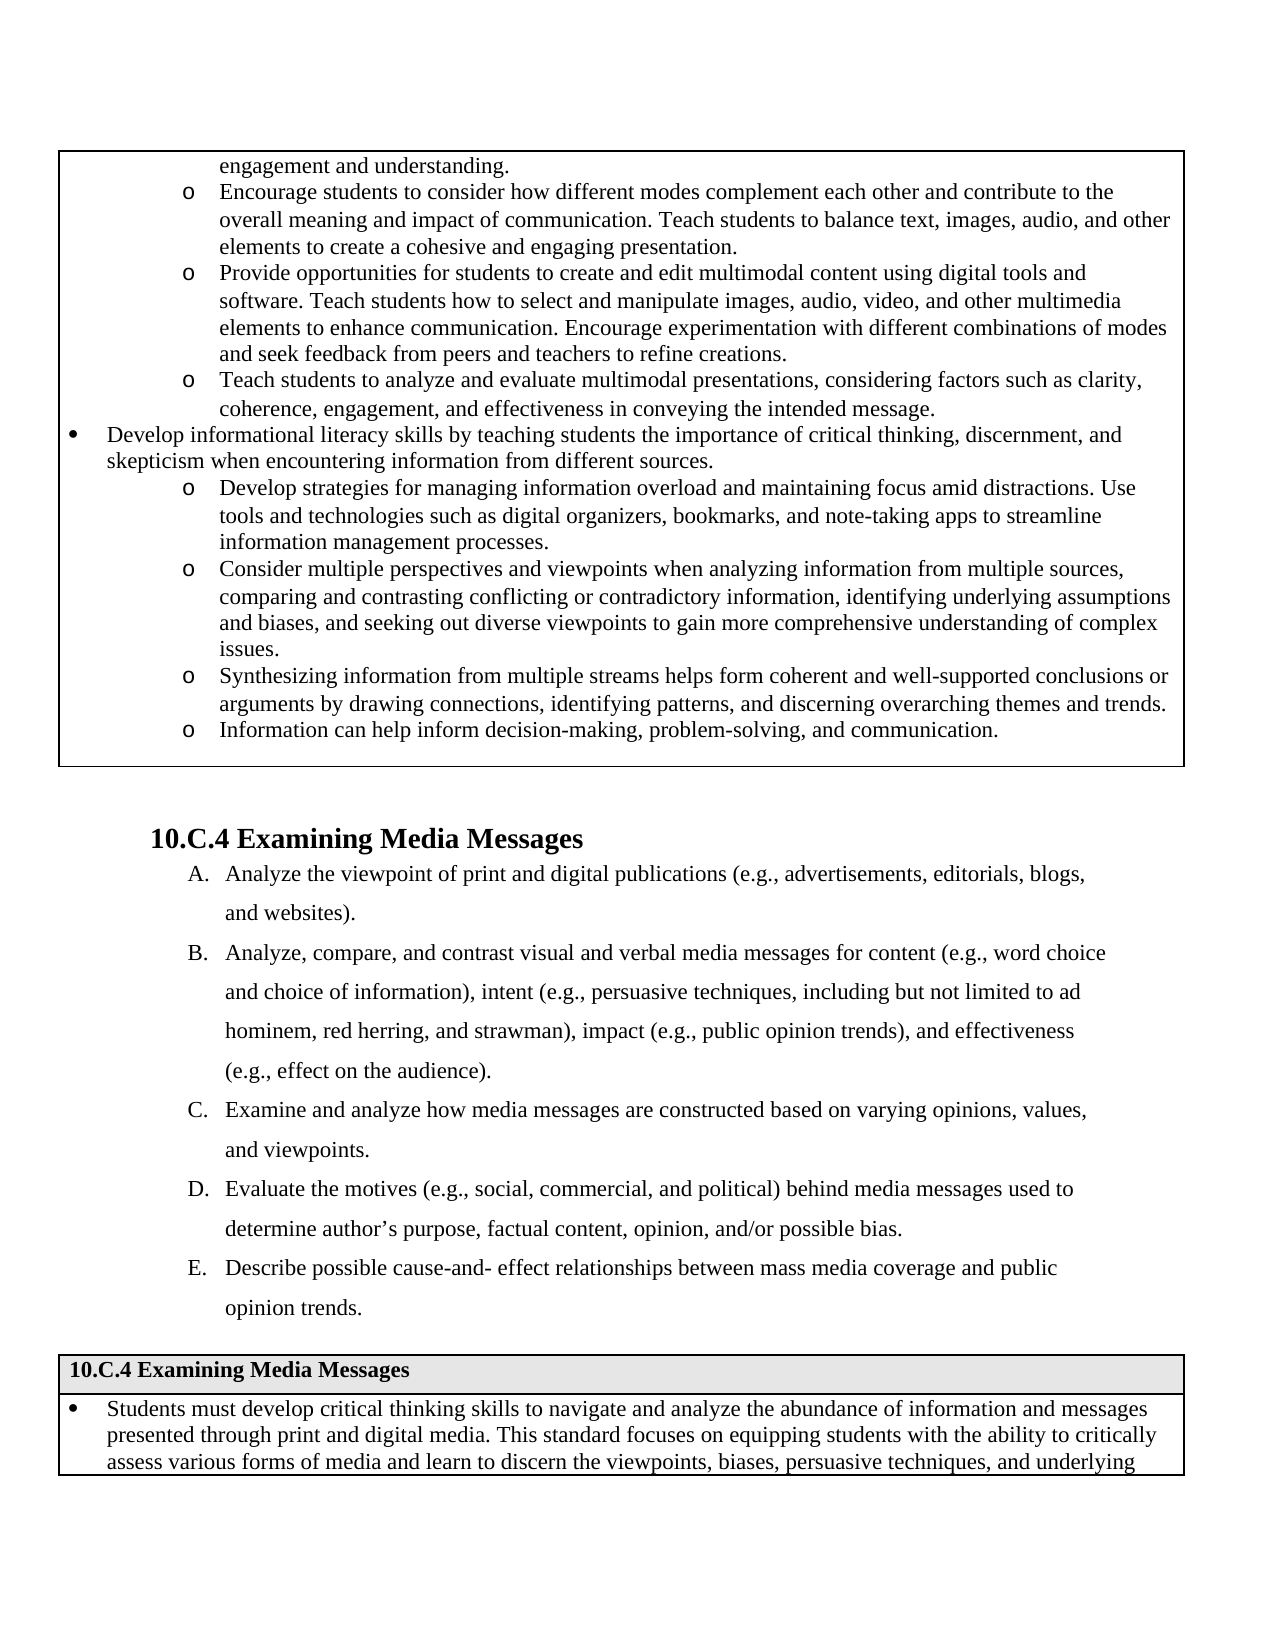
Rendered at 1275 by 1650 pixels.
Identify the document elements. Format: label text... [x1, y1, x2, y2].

list Evaluate the motives (e.g., social, commercial, and political) behind media messages used to determine author’s purpose, factual content, opinion, and/or possible bias. [187, 1176, 1125, 1241]
subtitle 10.C.4 Examining Media Messages [150, 821, 1125, 855]
list Analyze the viewpoint of print and digital publications (e.g., advertisements, editorials, blogs, and websites). [187, 860, 1125, 926]
list Describe possible cause-and- effect relationships between mass media coverage and public opinion trends. [187, 1254, 1125, 1320]
table_header 10.C.4 Examining Media Messages [60, 1356, 1183, 1393]
list Examine and analyze how media messages are constructed based on varying opinions, values, and viewpoints. [187, 1097, 1125, 1162]
list Analyze, compare, and contrast visual and verbal media messages for content (e.g., word choice and choice of information), intent (e.g., persuasive techniques, including but not limited to ad hominem, red herring, and strawman), impact (e.g., public opinion trends), and effectiveness (e.g., effect on the audience). [187, 939, 1125, 1083]
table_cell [60, 152, 1183, 766]
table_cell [60, 1395, 1183, 1474]
